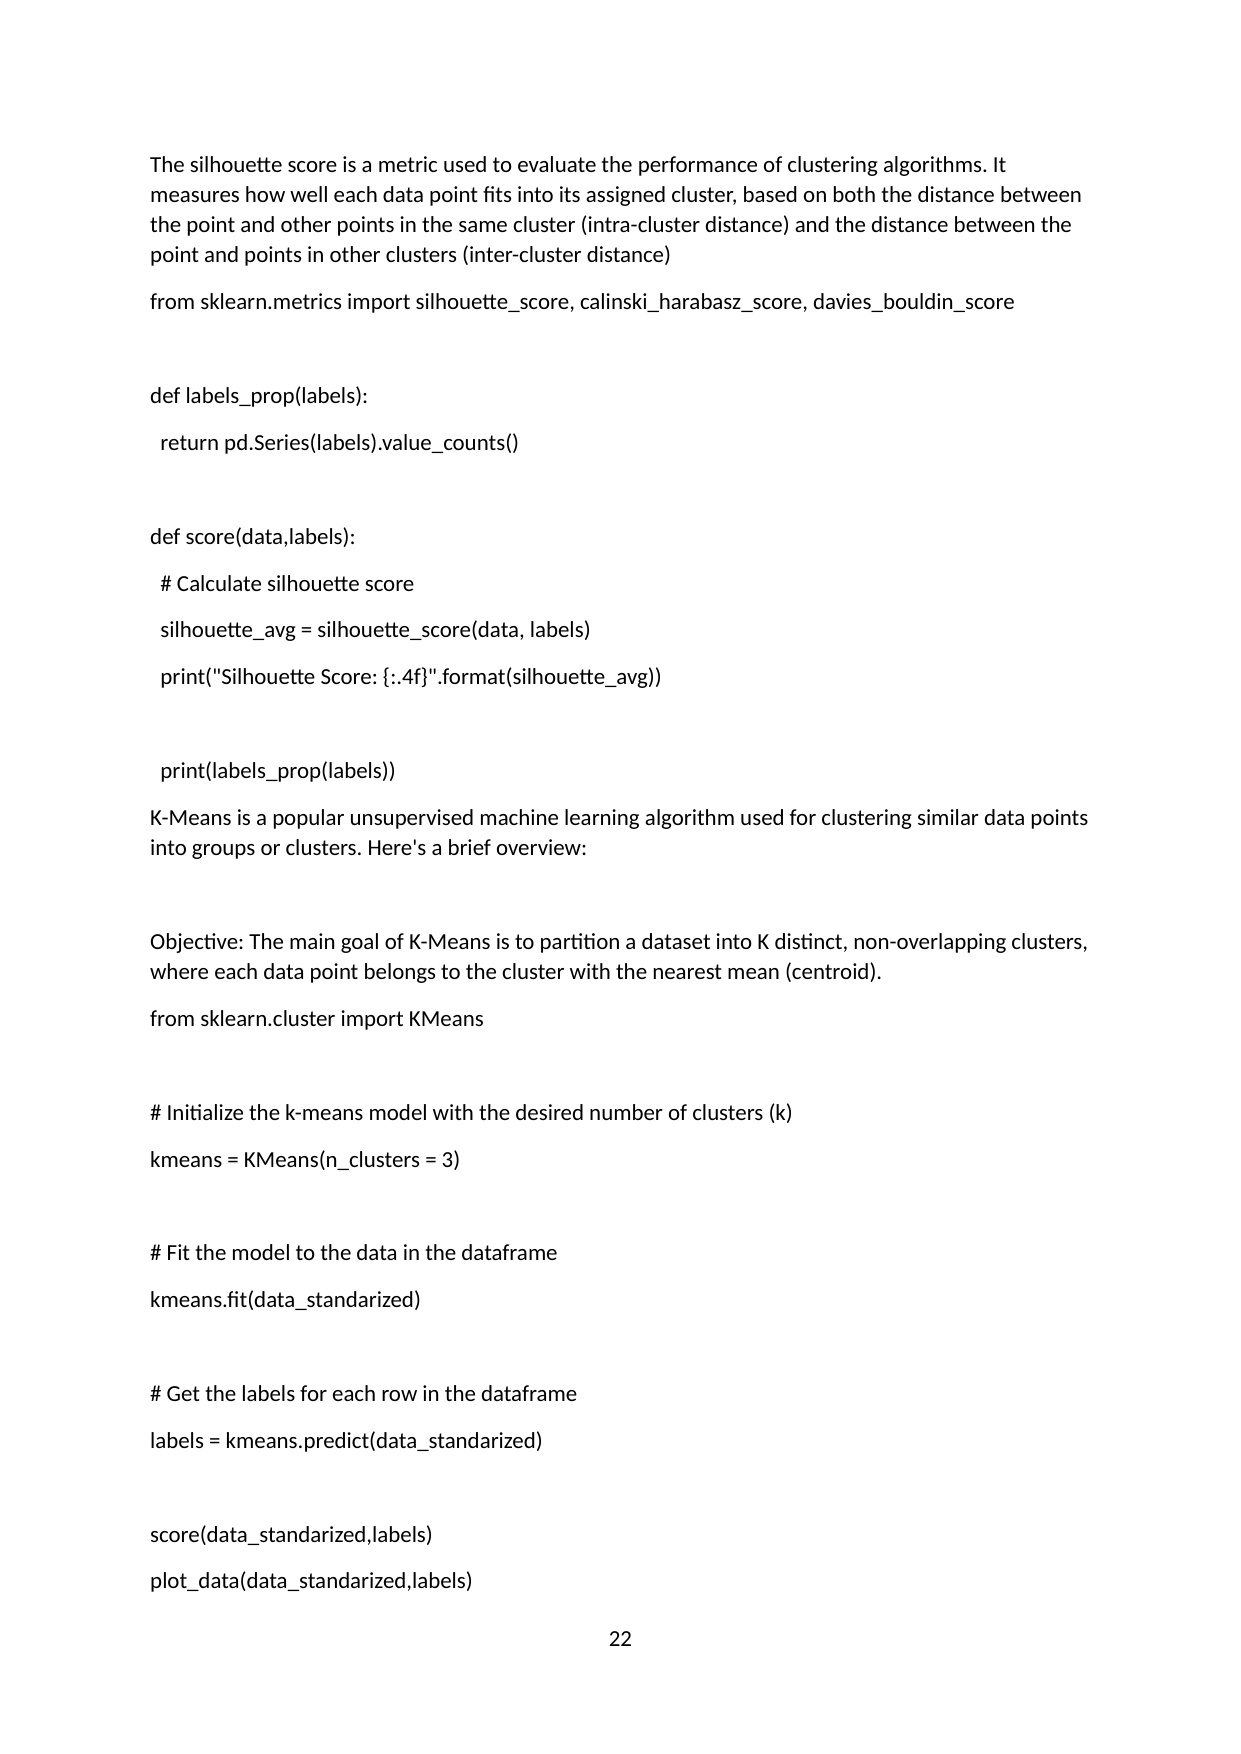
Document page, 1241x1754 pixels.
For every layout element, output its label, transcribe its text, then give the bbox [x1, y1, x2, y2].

text Objective: The main goal of K-Means is to partition a dataset into K distinct, non-overlapping clusters, where each data point belongs to the cluster with the nearest mean (centroid). [150, 927, 1090, 985]
text from sklearn.metrics import silhouette_score, calinski_harabasz_score, davies_bouldin_score [150, 287, 1090, 316]
text # Initialize the k-means model with the desired number of clusters (k) [150, 1098, 1090, 1126]
text kmeans = KMeans(n_clusters = 3) [150, 1145, 1090, 1173]
text kmeans.fit(data_standarized) [150, 1285, 1090, 1313]
text from sklearn.cluster import KMeans [150, 1004, 1090, 1032]
text silhouette_avg = silhouette_score(data, labels) [150, 616, 1090, 644]
text def score(data,labels): [150, 522, 1090, 550]
text labels = kmeans.predict(data_standarized) [150, 1426, 1090, 1454]
text plot_data(data_standarized,labels) [150, 1567, 1090, 1595]
text # Get the labels for each row in the dataframe [150, 1379, 1090, 1407]
text print("Silhouette Score: {:.4f}".format(silhouette_avg)) [150, 662, 1090, 691]
text The silhouette score is a metric used to evaluate the performance of clustering algorithms. It measures how well each data point fits into its assigned cluster, based on both the distance between the point and other points in the same cluster (intra-cluster distance) and the distance between the point and points in other clusters (inter-cluster distance) [150, 150, 1090, 269]
text # Fit the model to the data in the dataframe [150, 1238, 1090, 1267]
text def labels_prop(labels): [150, 381, 1090, 409]
text score(data_standarized,labels) [150, 1520, 1090, 1548]
text print(labels_prop(labels)) [150, 756, 1090, 784]
text K-Means is a popular unsupervised machine learning algorithm used for clustering similar data points into groups or clusters. Here's a brief overview: [150, 803, 1090, 861]
text return pd.Series(labels).value_counts() [150, 428, 1090, 456]
text # Calculate silhouette score [150, 569, 1090, 597]
